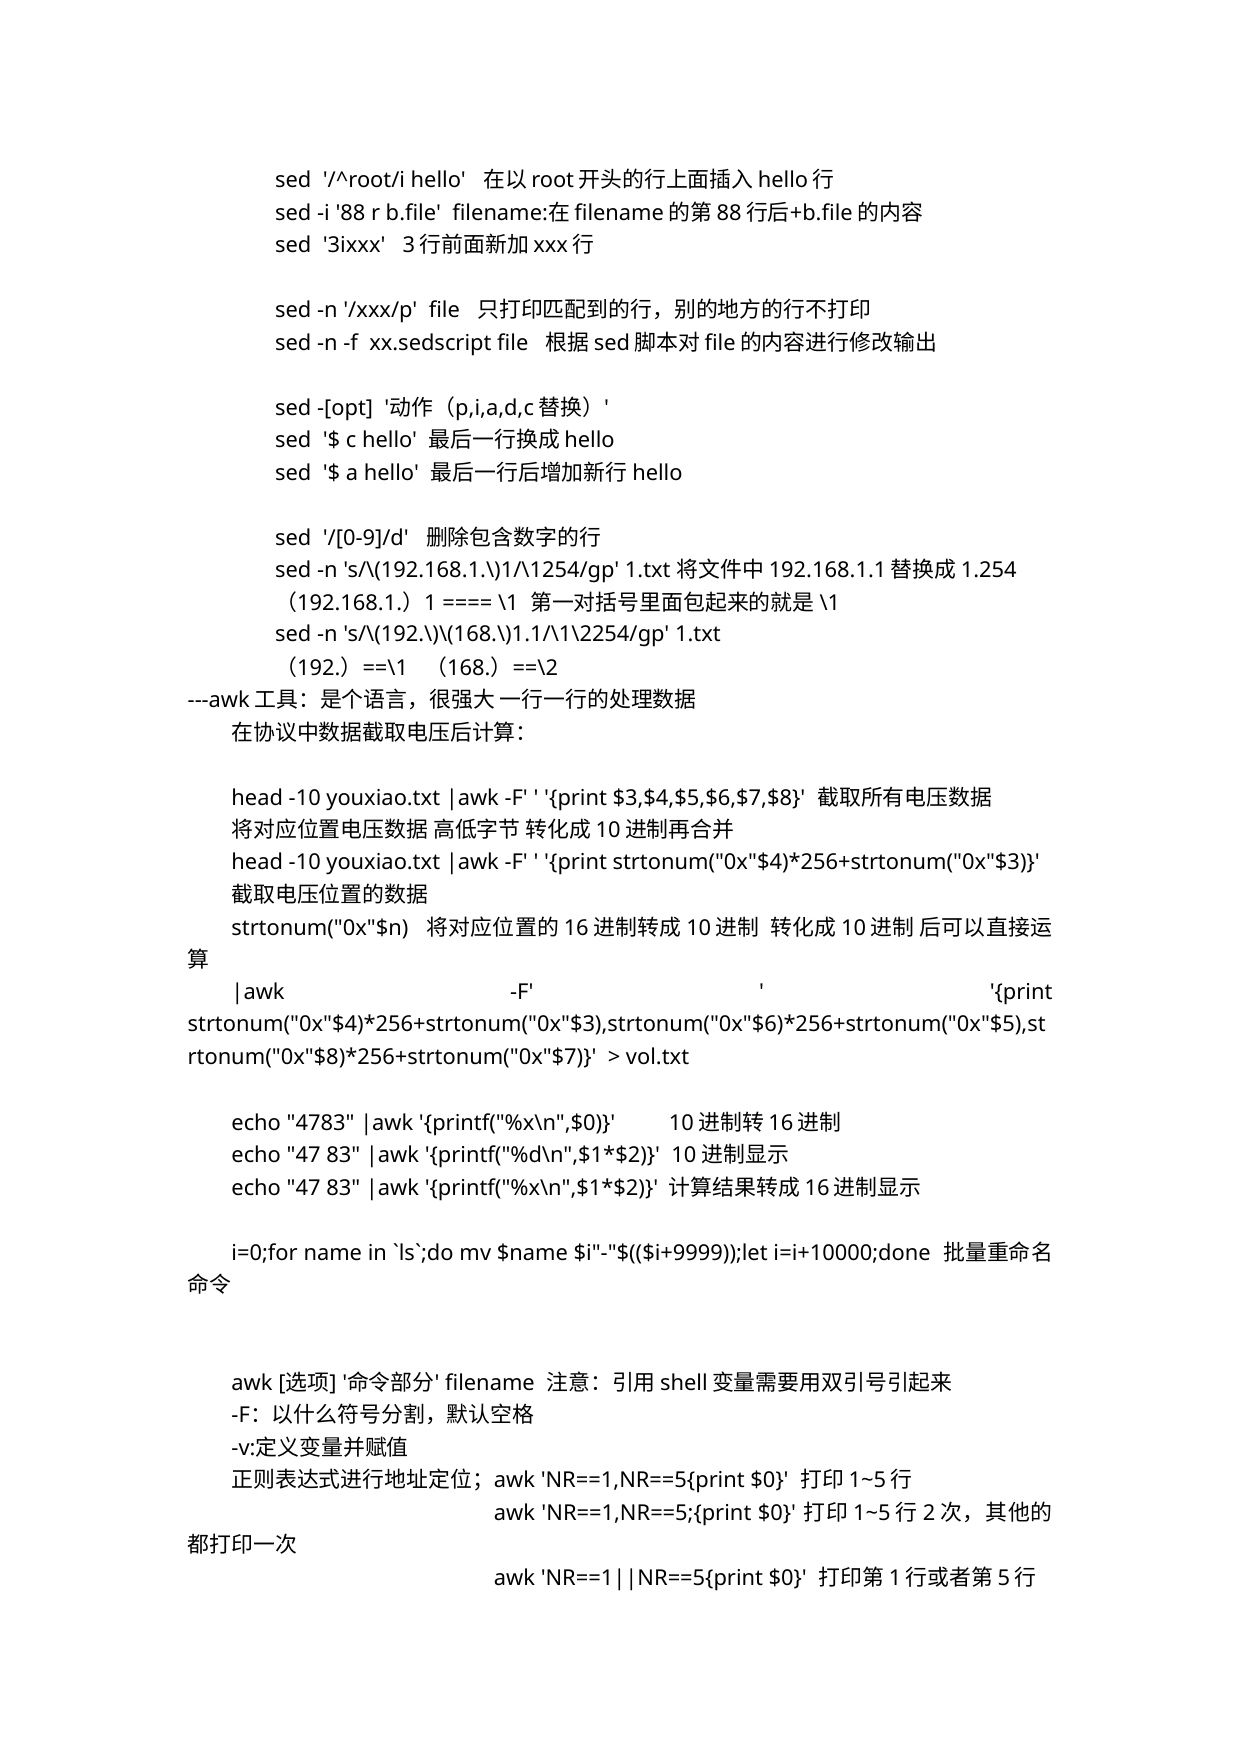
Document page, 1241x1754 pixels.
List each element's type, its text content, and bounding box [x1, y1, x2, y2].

text 在协议中数据截取电压后计算： [187, 714, 1053, 747]
text （192.168.1.）1 ==== \1 第一对括号里面包起来的就是 \1 [187, 584, 1053, 617]
text |awk -F' ' '{print strtonum("0x"$4)*256+strtonum("0x"$3),strtonum("0x"$6)*256+strtonum("0x"$5),strtonum("0x"$8)*256+strtonum("0x"$7)}' > vol.txt [187, 974, 1053, 1072]
text head -10 youxiao.txt |awk -F' ' '{print strtonum("0x"$4)*256+strtonum("0x"$3)}' [187, 844, 1053, 877]
text -v:定义变量并赋值 [187, 1429, 1053, 1462]
text i=0;for name in `ls`;do mv $name $i"-"$(($i+9999));let i=i+10000;done 批量重命名命令 [187, 1234, 1053, 1299]
text awk [选项] '命令部分' filename 注意：引用shell变量需要用双引号引起来 [187, 1364, 1053, 1397]
text sed '$ a hello' 最后一行后增加新行 hello [187, 454, 1053, 487]
text 将对应位置电压数据 高低字节 转化成10进制再合并 [187, 812, 1053, 844]
text sed -n 's/\(192.168.1.\)1/\1254/gp' 1.txt 将文件中192.168.1.1替换成1.254 [187, 552, 1053, 584]
text sed -n '/xxx/p' file 只打印匹配到的行，别的地方的行不打印 [187, 292, 1053, 324]
text （192.）==\1 （168.）==\2 [187, 649, 1053, 682]
text sed -[opt] '动作（p,i,a,d,c替换）' [187, 389, 1053, 422]
text ---awk工具：是个语言，很强大 一行一行的处理数据 [187, 682, 1053, 714]
text 正则表达式进行地址定位；awk 'NR==1,NR==5{print $0}' 打印1~5行 [187, 1462, 1053, 1494]
text echo "47 83" |awk '{printf("%d\n",$1*$2)}' 10进制显示 [187, 1137, 1053, 1169]
text awk 'NR==1,NR==5;{print $0}' 打印1~5行2次，其他的都打印一次 [187, 1494, 1053, 1559]
text strtonum("0x"$n) 将对应位置的16进制转成10进制 转化成10进制 后可以直接运算 [187, 909, 1053, 974]
text sed -n -f xx.sedscript file 根据sed脚本对file的内容进行修改输出 [187, 324, 1053, 357]
text -F：以什么符号分割，默认空格 [187, 1397, 1053, 1429]
text sed '/[0-9]/d' 删除包含数字的行 [187, 519, 1053, 552]
text sed -i '88 r b.file' filename:在filename的第88行后+b.file的内容 [187, 194, 1053, 227]
text sed '$ c hello' 最后一行换成hello [187, 422, 1053, 454]
text sed -n 's/\(192.\)\(168.\)1.1/\1\2254/gp' 1.txt [187, 617, 1053, 649]
text echo "47 83" |awk '{printf("%x\n",$1*$2)}' 计算结果转成16进制显示 [187, 1169, 1053, 1202]
text 截取电压位置的数据 [187, 877, 1053, 909]
text sed '3ixxx' 3行前面新加xxx行 [187, 227, 1053, 259]
text sed '/^root/i hello' 在以root开头的行上面插入hello行 [187, 162, 1053, 194]
text head -10 youxiao.txt |awk -F' ' '{print $3,$4,$5,$6,$7,$8}' 截取所有电压数据 [187, 779, 1053, 812]
text echo "4783" |awk '{printf("%x\n",$0)}' 10进制转16进制 [187, 1104, 1053, 1137]
text awk 'NR==1||NR==5{print $0}' 打印第1行或者第5行 [187, 1559, 1053, 1592]
